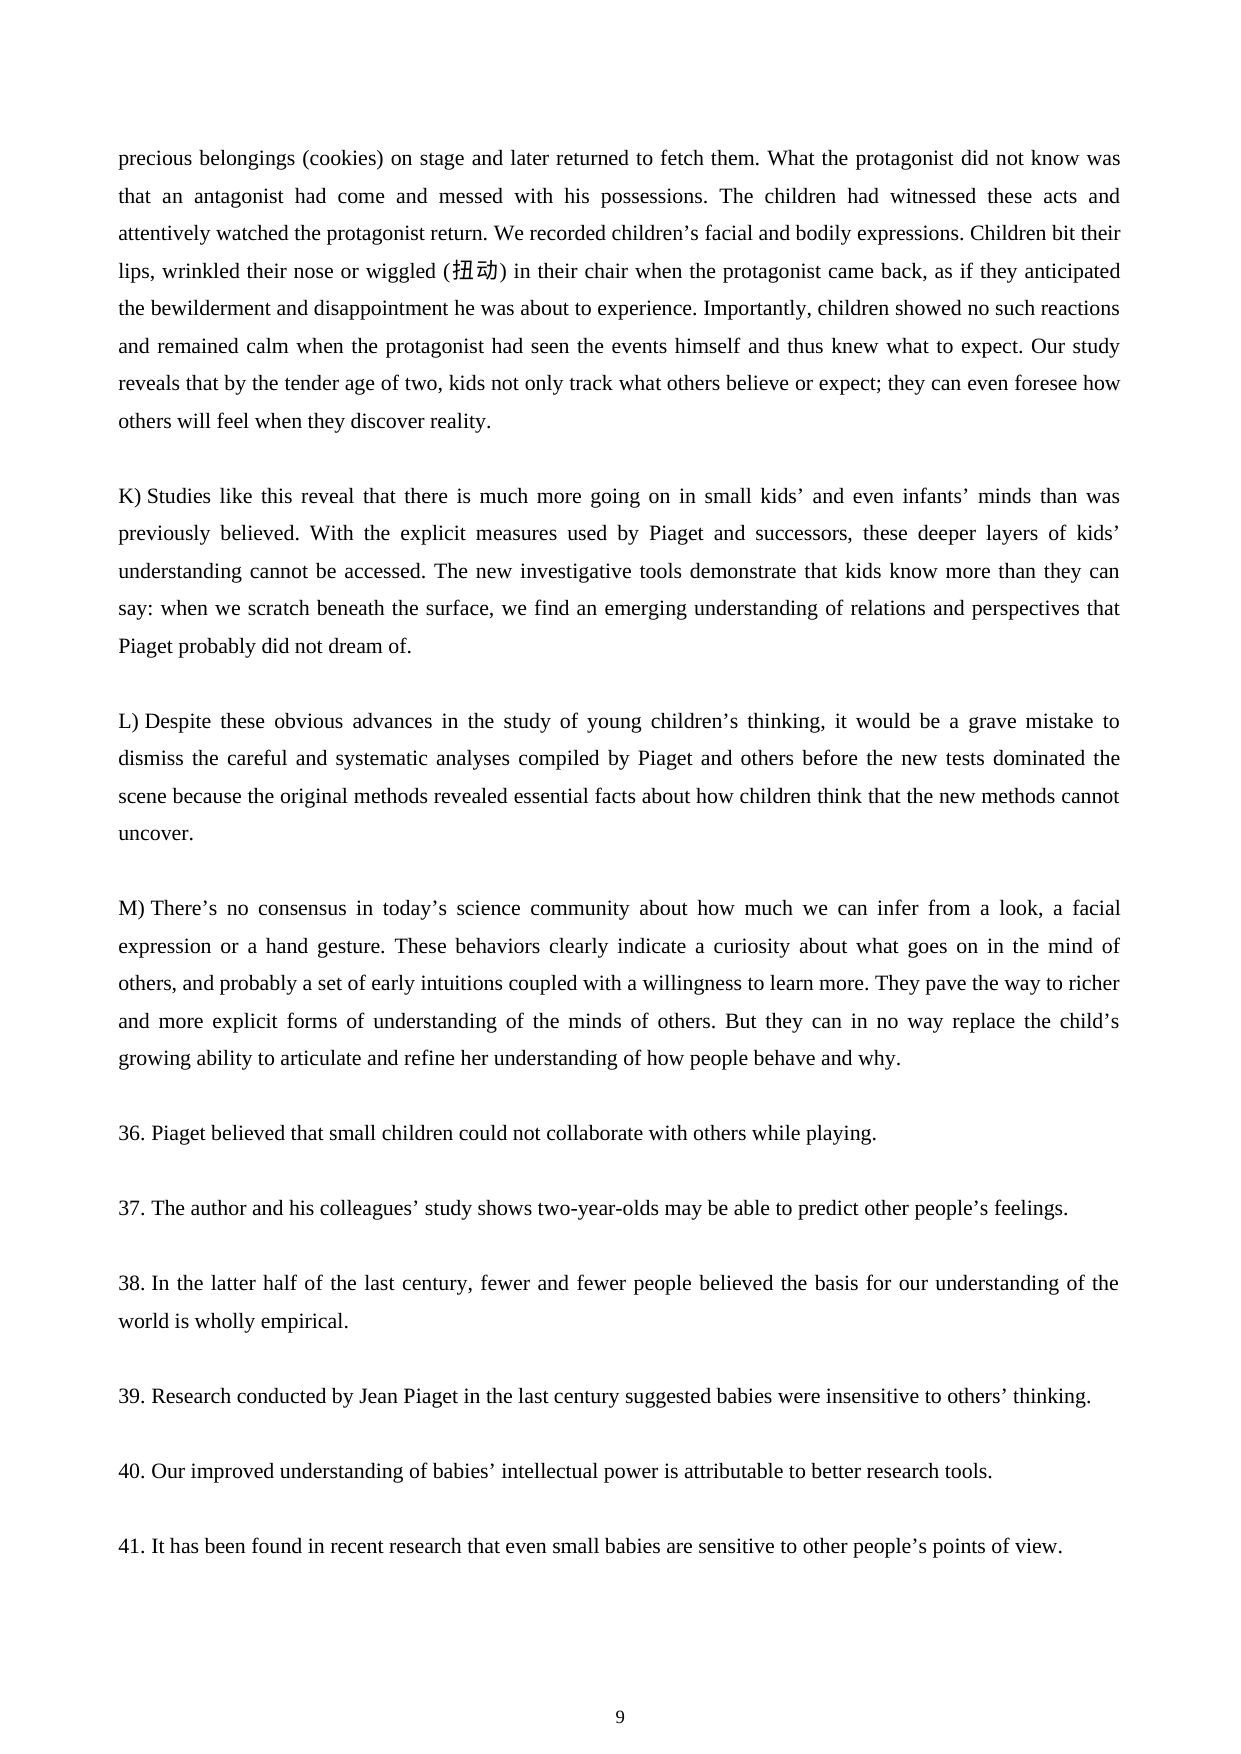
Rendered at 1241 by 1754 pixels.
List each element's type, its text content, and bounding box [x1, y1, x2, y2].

list There’s no consensus in today’s science community about how much we can infer from a look, a facial expression or a hand gesture. These behaviors clearly indicate a curiosity about what goes on in the mind of others, and probably a set of early intuitions coupled with a willingness to learn more. They pave the way to richer and more explicit forms of understanding of the minds of others. But they can in no way replace the child’s growing ability to articulate and refine her understanding of how people behave and why. [118, 886, 1122, 1073]
list In the latter half of the last century, fewer and fewer people believed the basis for our understanding of the world is wholly empirical. [118, 1261, 1122, 1336]
list Despite these obvious advances in the study of young children’s thinking, it would be a grave mistake to dismiss the careful and systematic analyses compiled by Piaget and others before the new tests dominated the scene because the original methods revealed essential facts about how children think that the new methods cannot uncover. [118, 698, 1122, 848]
list Research conducted by Jean Piaget in the last century suggested babies were insensitive to others’ thinking. [118, 1373, 1122, 1411]
list The author and his colleagues’ study shows two-year-olds may be able to predict other people’s feelings. [118, 1186, 1122, 1223]
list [118, 136, 1122, 436]
list Studies like this reveal that there is much more going on in small kids’ and even infants’ minds than was previously believed. With the explicit measures used by Piaget and successors, these deeper layers of kids’ understanding cannot be accessed. The new investigative tools demonstrate that kids know more than they can say: when we scratch beneath the surface, we find an emerging understanding of relations and perspectives that Piaget probably did not dream of. [118, 473, 1122, 661]
list It has been found in recent research that even small babies are sensitive to other people’s points of view. [118, 1523, 1122, 1561]
list Piaget believed that small children could not collaborate with others while playing. [118, 1111, 1122, 1148]
list Our improved understanding of babies’ intellectual power is attributable to better research tools. [118, 1448, 1122, 1486]
